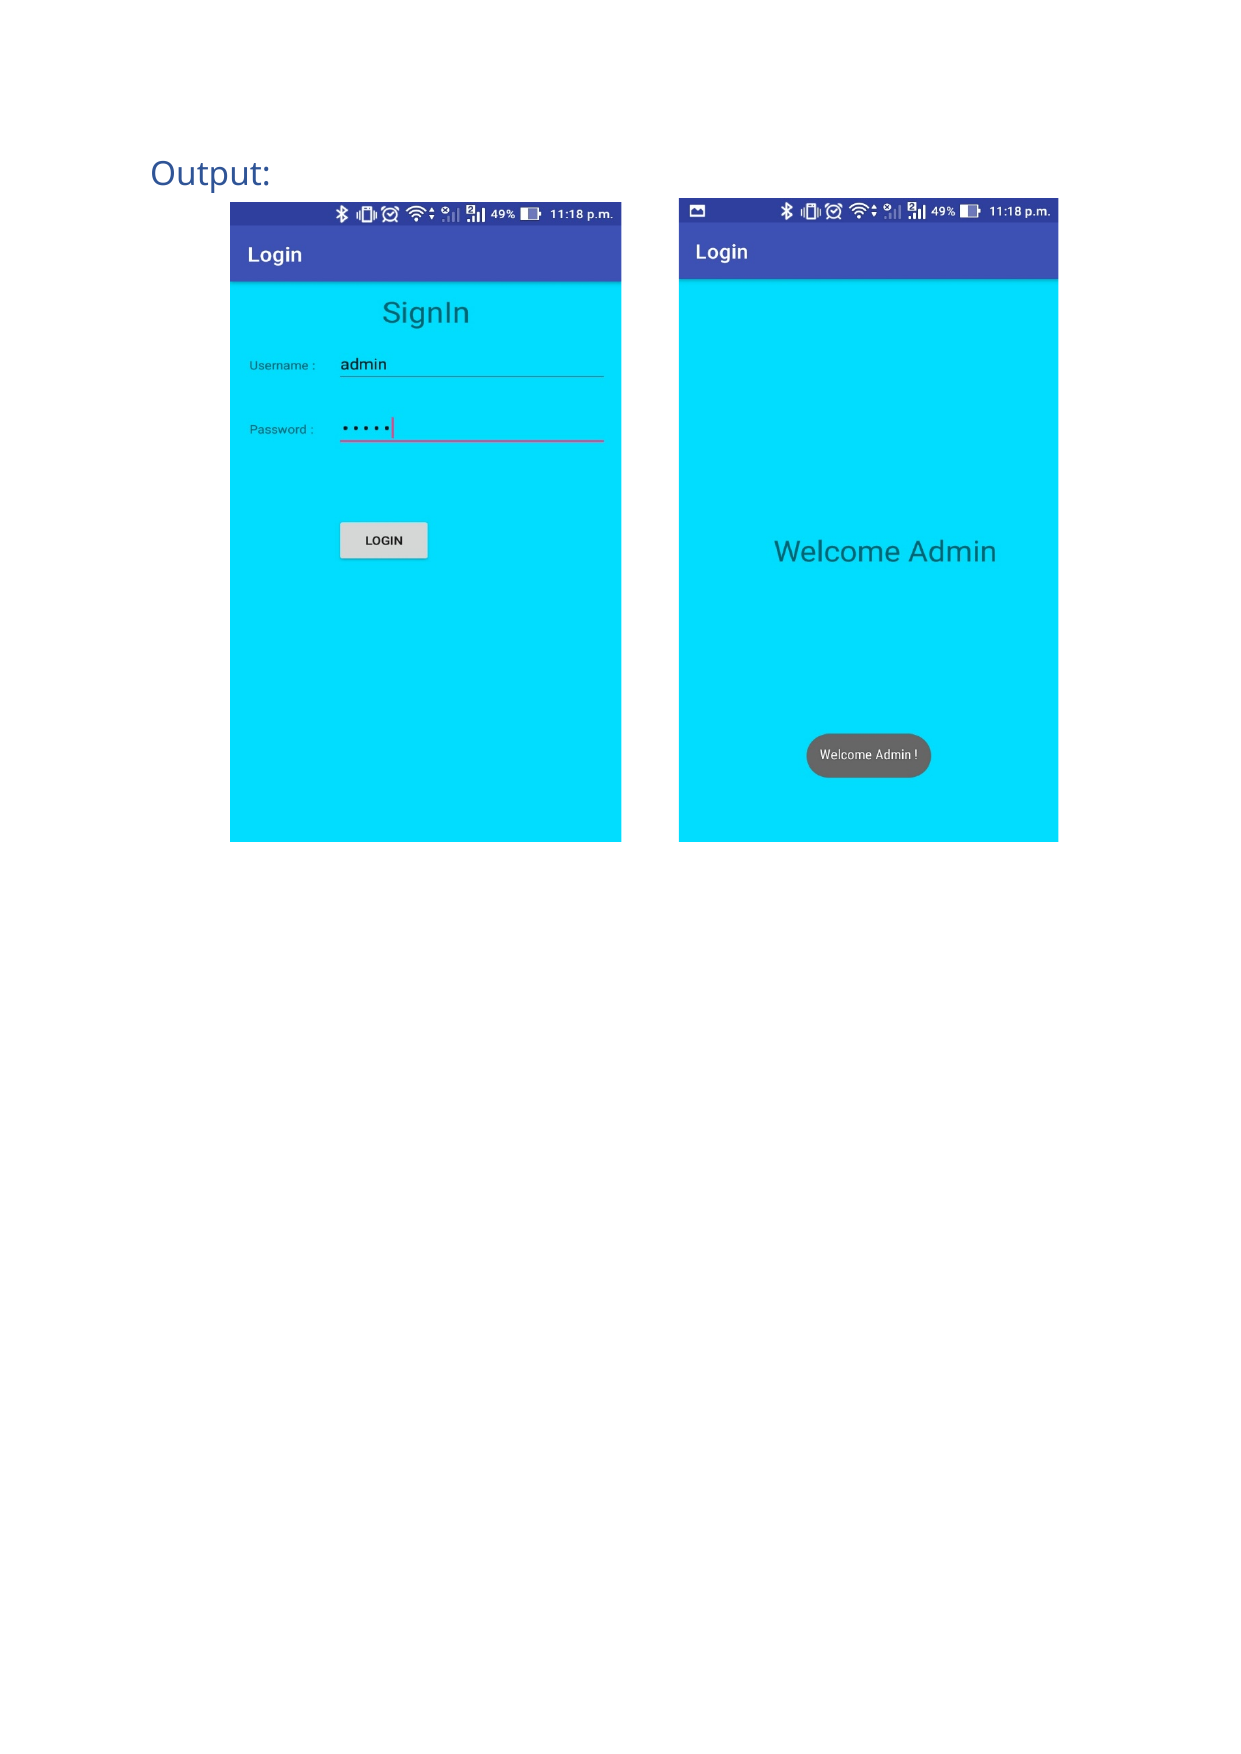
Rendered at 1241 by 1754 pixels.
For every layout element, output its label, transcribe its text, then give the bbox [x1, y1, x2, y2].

picture [678, 198, 1059, 842]
picture [230, 202, 622, 842]
subtitle Output: [150, 150, 1090, 195]
